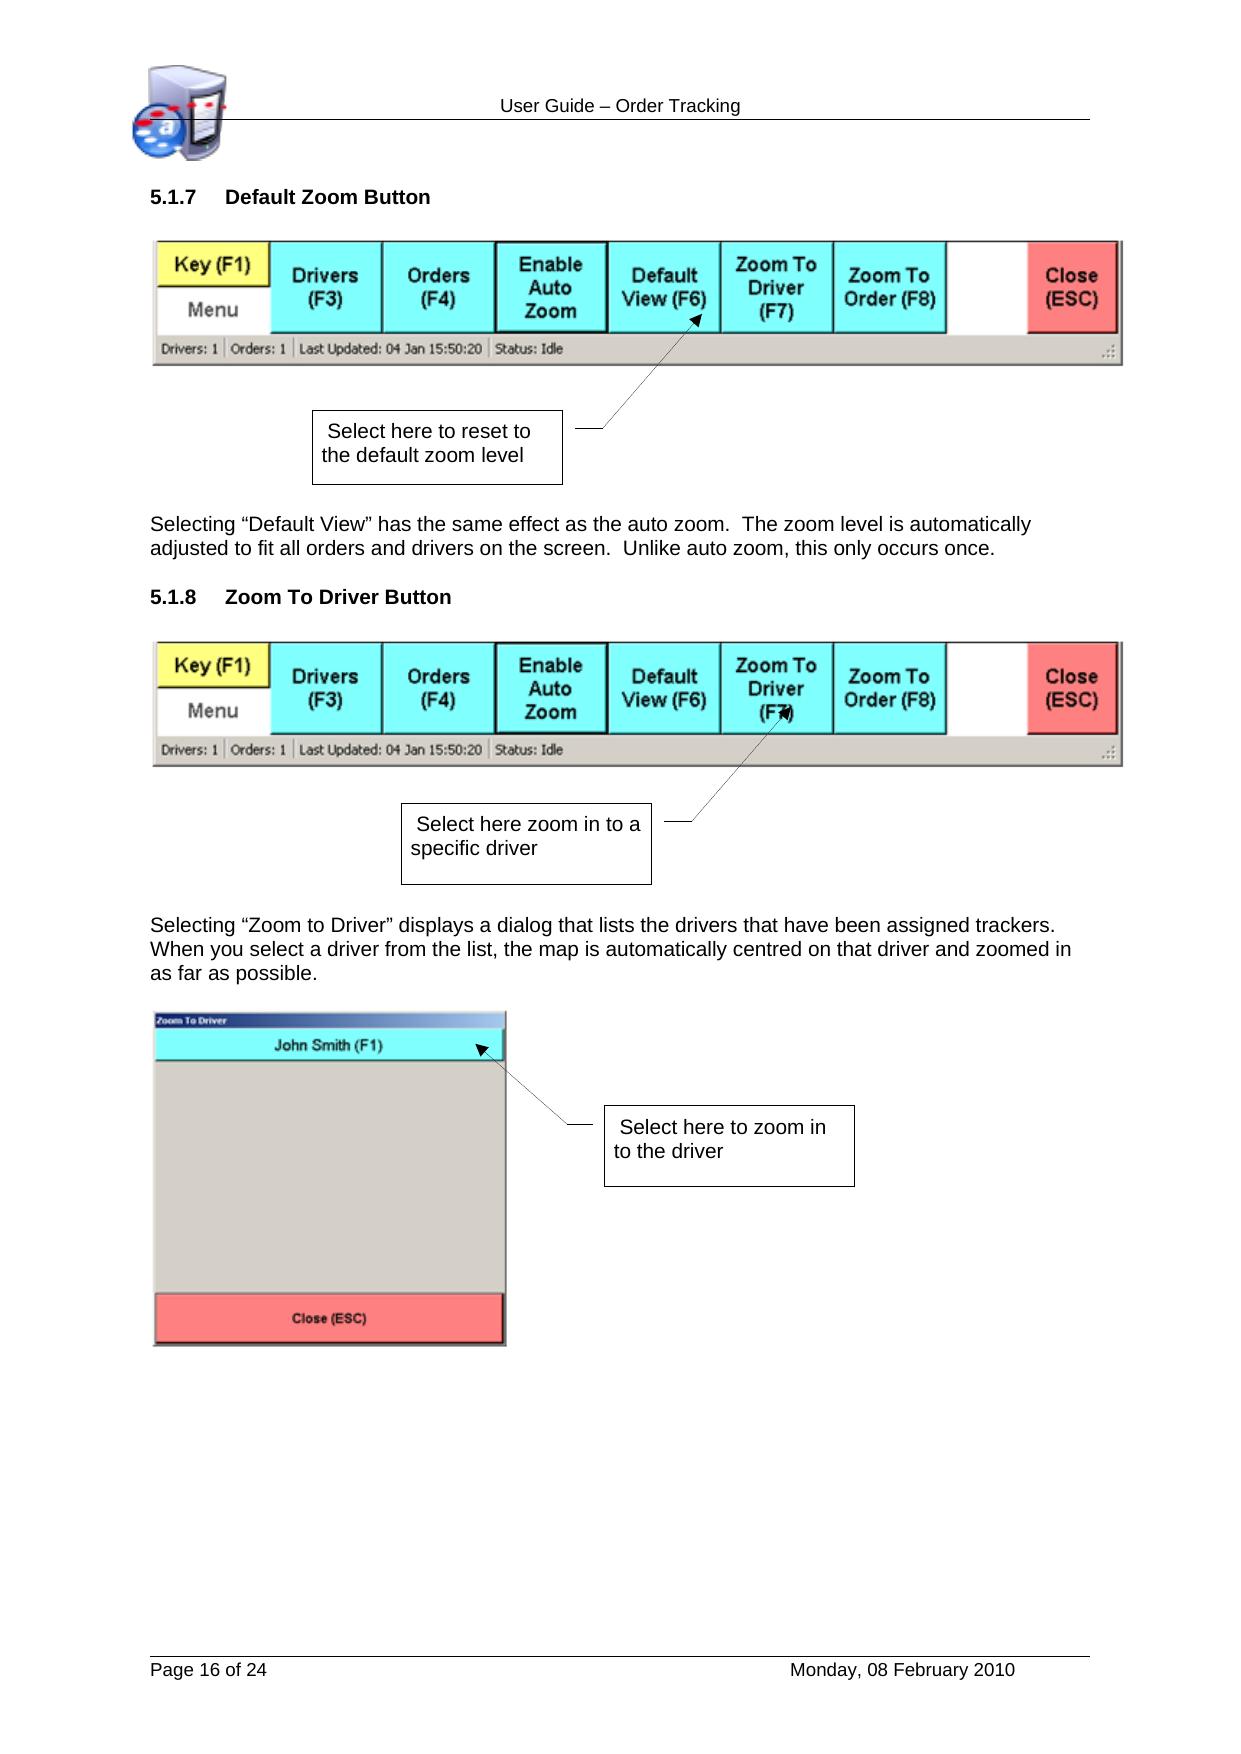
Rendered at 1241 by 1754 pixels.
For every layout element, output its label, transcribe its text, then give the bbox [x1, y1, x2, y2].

picture [131, 65, 227, 161]
picture [150, 238, 1125, 369]
subtitle Default Zoom Button [150, 150, 1090, 208]
picture [150, 1008, 510, 1350]
text Selecting “Default View” has the same effect as the auto zoom. The zoom level is automatically adjusted to fit all orders and drivers on the screen. Unlike auto zoom, this only occurs once. [150, 512, 1090, 560]
picture [150, 639, 1125, 770]
text Selecting “Zoom to Driver” displays a dialog that lists the drivers that have been assigned trackers. When you select a driver from the list, the map is automatically centred on that driver and zoomed in as far as possible. [150, 913, 1090, 985]
subtitle Zoom To Driver Button [150, 585, 1090, 609]
